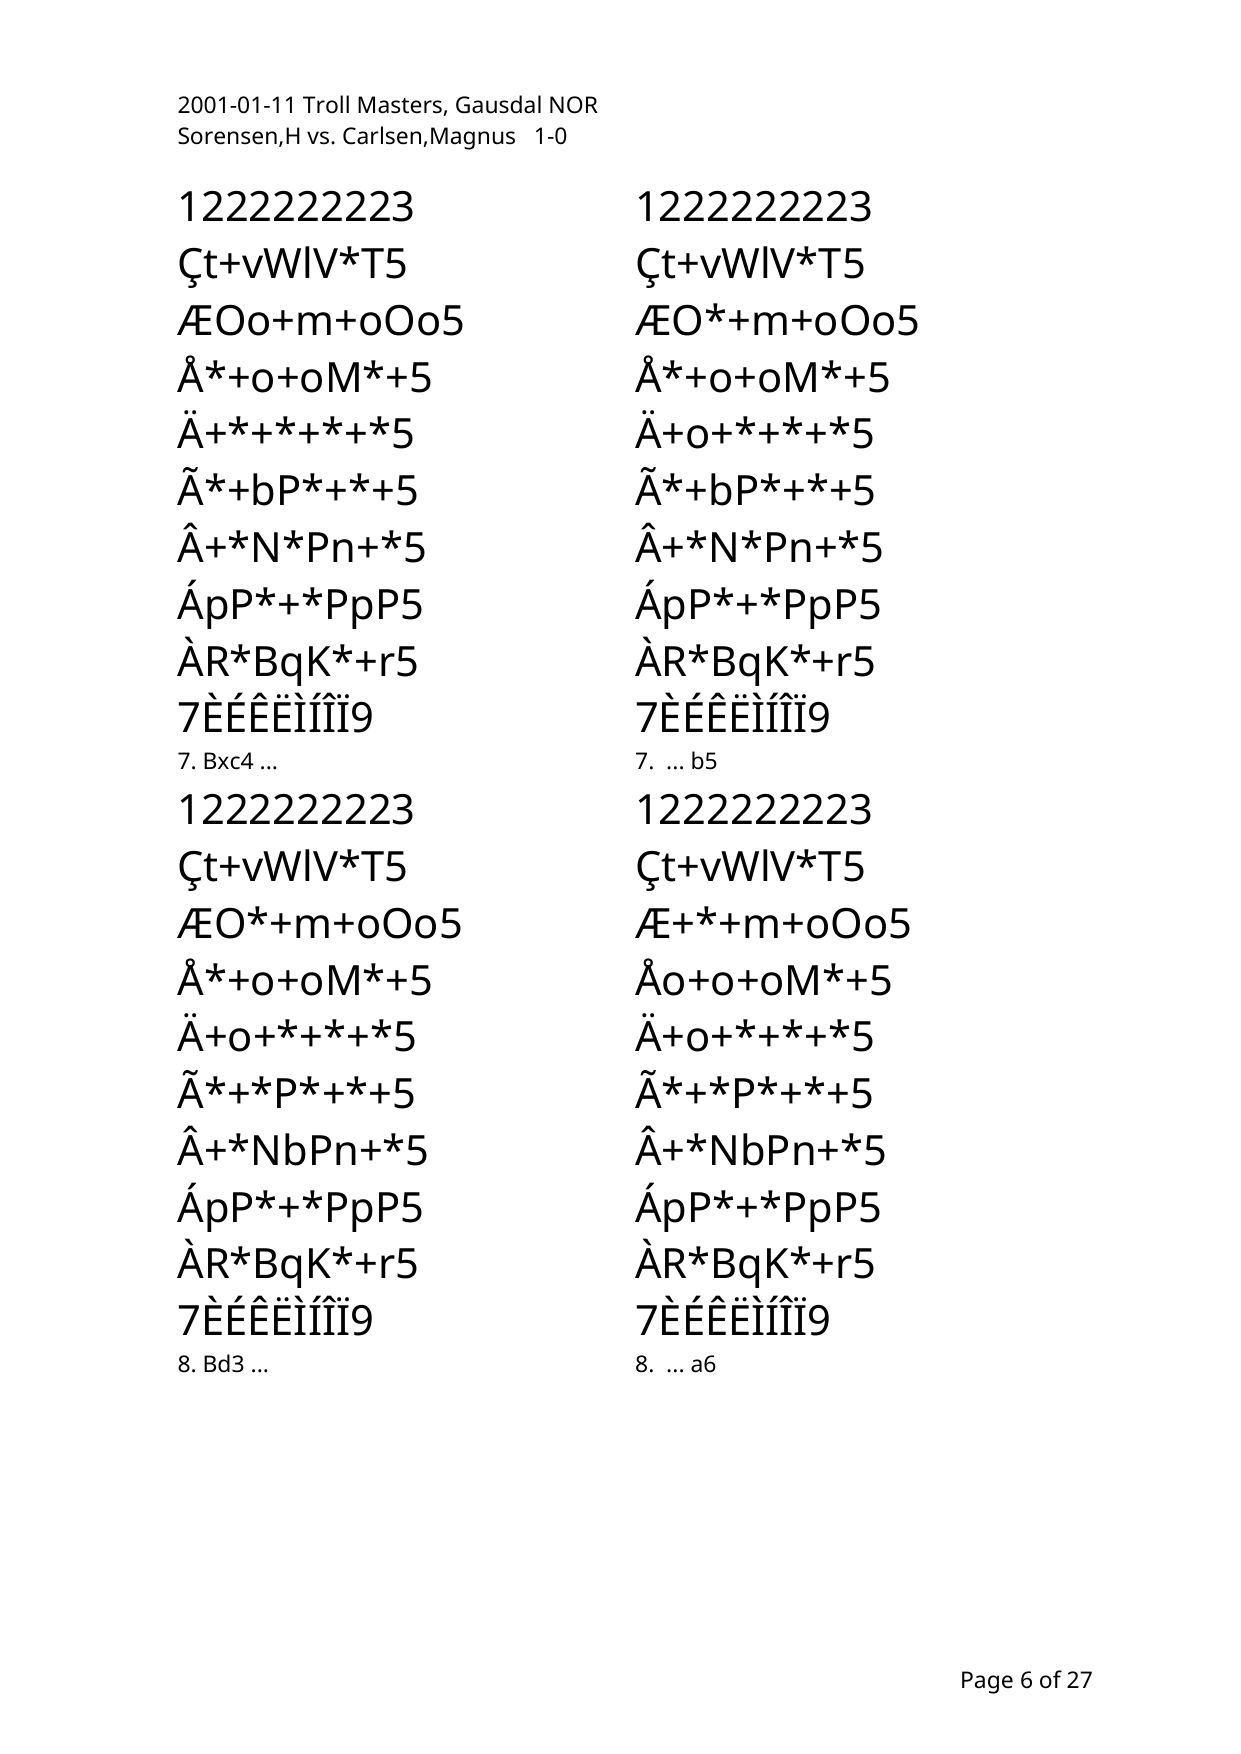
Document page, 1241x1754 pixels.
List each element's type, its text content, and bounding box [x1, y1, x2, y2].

table_cell 1222222223 Çt+vWlV*T5 ÆO*+m+oOo5 Å*+o+oM*+5 Ä+o+*+*+*5 Ã*+bP*+*+5 Â+*N*Pn+*5 ÁpP*+*PpP5 ÀR*BqK*+r5 7ÈÉÊËÌÍÎÏ9 [624, 177, 1081, 745]
table_cell 7. ... b5 [624, 745, 1081, 780]
table_cell 8. ... a6 [624, 1348, 1081, 1383]
table_cell 8. Bd3 ... [166, 1348, 624, 1383]
table_cell 7. Bxc4 ... [166, 745, 624, 780]
table_cell 1222222223 Çt+vWlV*T5 ÆO*+m+oOo5 Å*+o+oM*+5 Ä+o+*+*+*5 Ã*+*P*+*+5 Â+*NbPn+*5 ÁpP*+*PpP5 ÀR*BqK*+r5 7ÈÉÊËÌÍÎÏ9 [166, 780, 624, 1348]
table_cell 1222222223 Çt+vWlV*T5 Æ+*+m+oOo5 Åo+o+oM*+5 Ä+o+*+*+*5 Ã*+*P*+*+5 Â+*NbPn+*5 ÁpP*+*PpP5 ÀR*BqK*+r5 7ÈÉÊËÌÍÎÏ9 [624, 780, 1081, 1348]
table_cell 1222222223 Çt+vWlV*T5 ÆOo+m+oOo5 Å*+o+oM*+5 Ä+*+*+*+*5 Ã*+bP*+*+5 Â+*N*Pn+*5 ÁpP*+*PpP5 ÀR*BqK*+r5 7ÈÉÊËÌÍÎÏ9 [166, 177, 624, 745]
